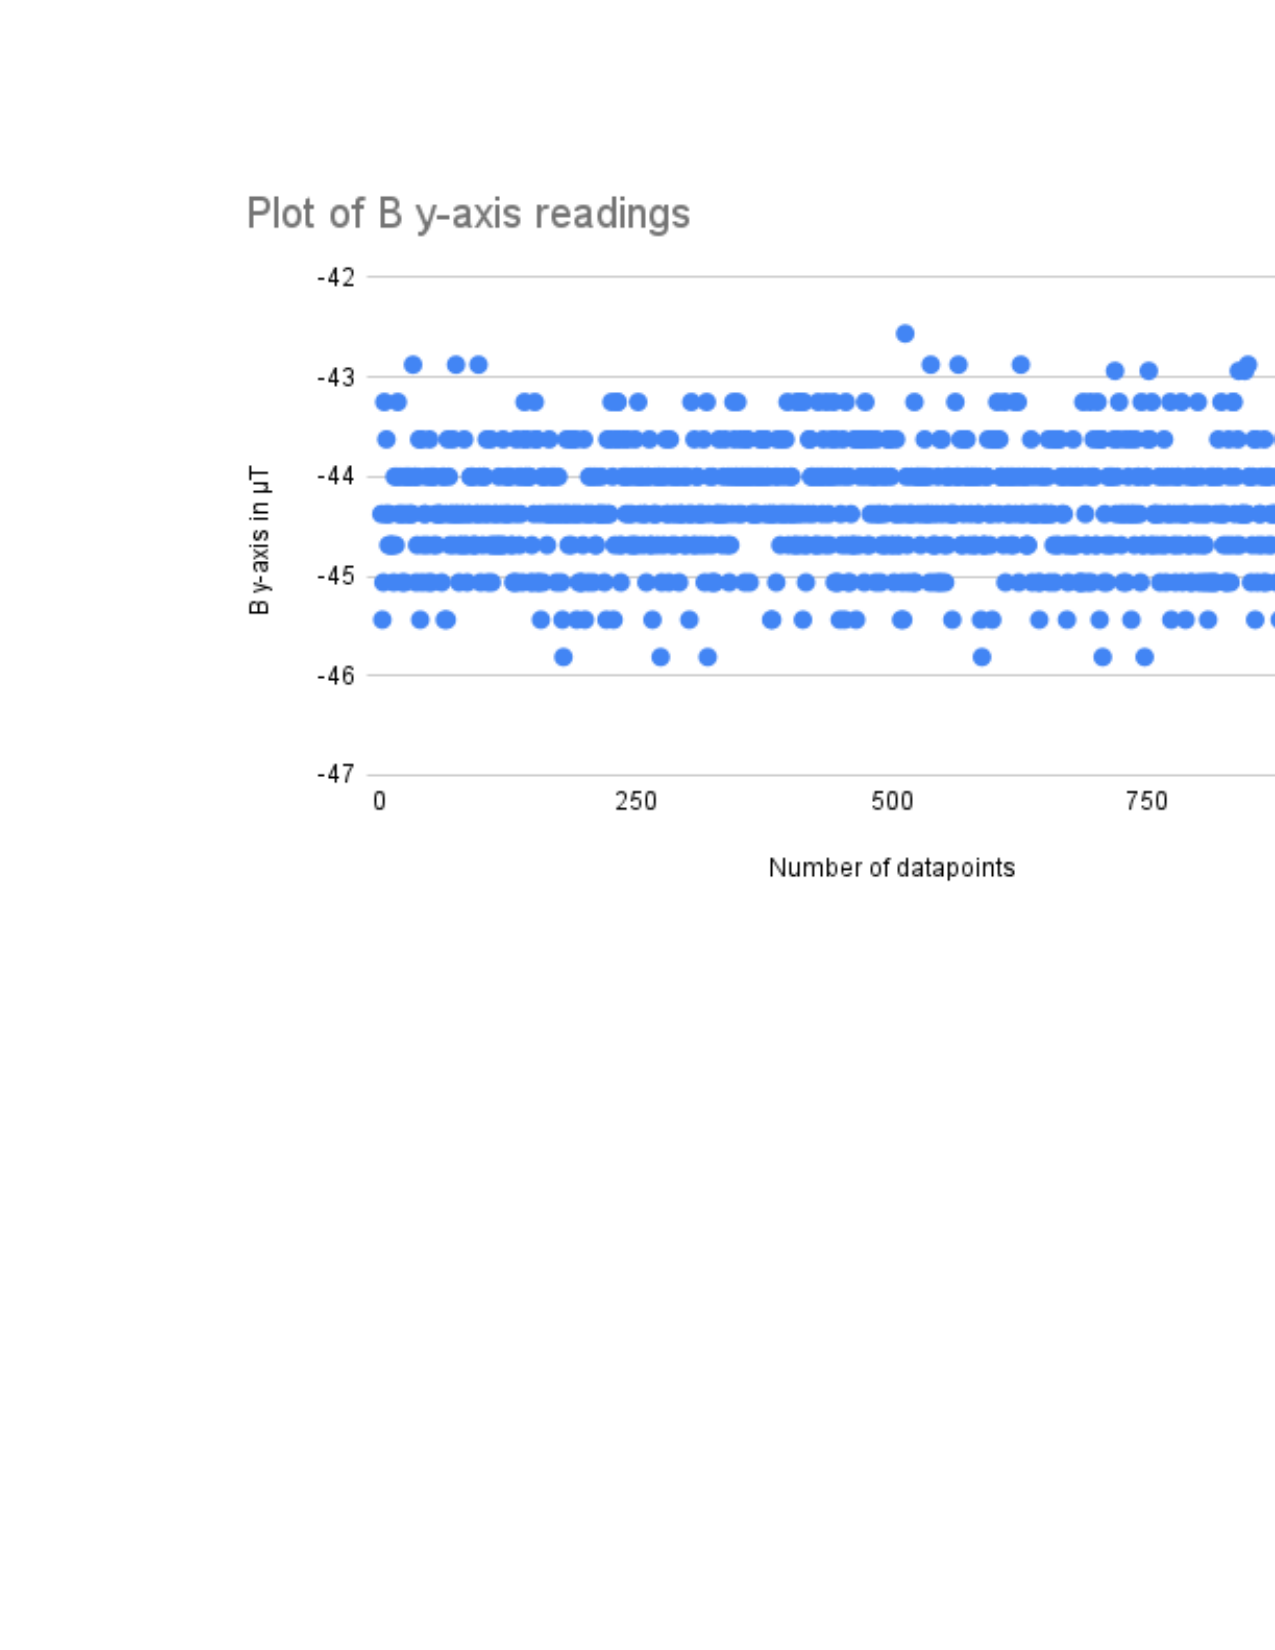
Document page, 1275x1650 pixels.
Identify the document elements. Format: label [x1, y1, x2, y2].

picture [206, 150, 1275, 923]
